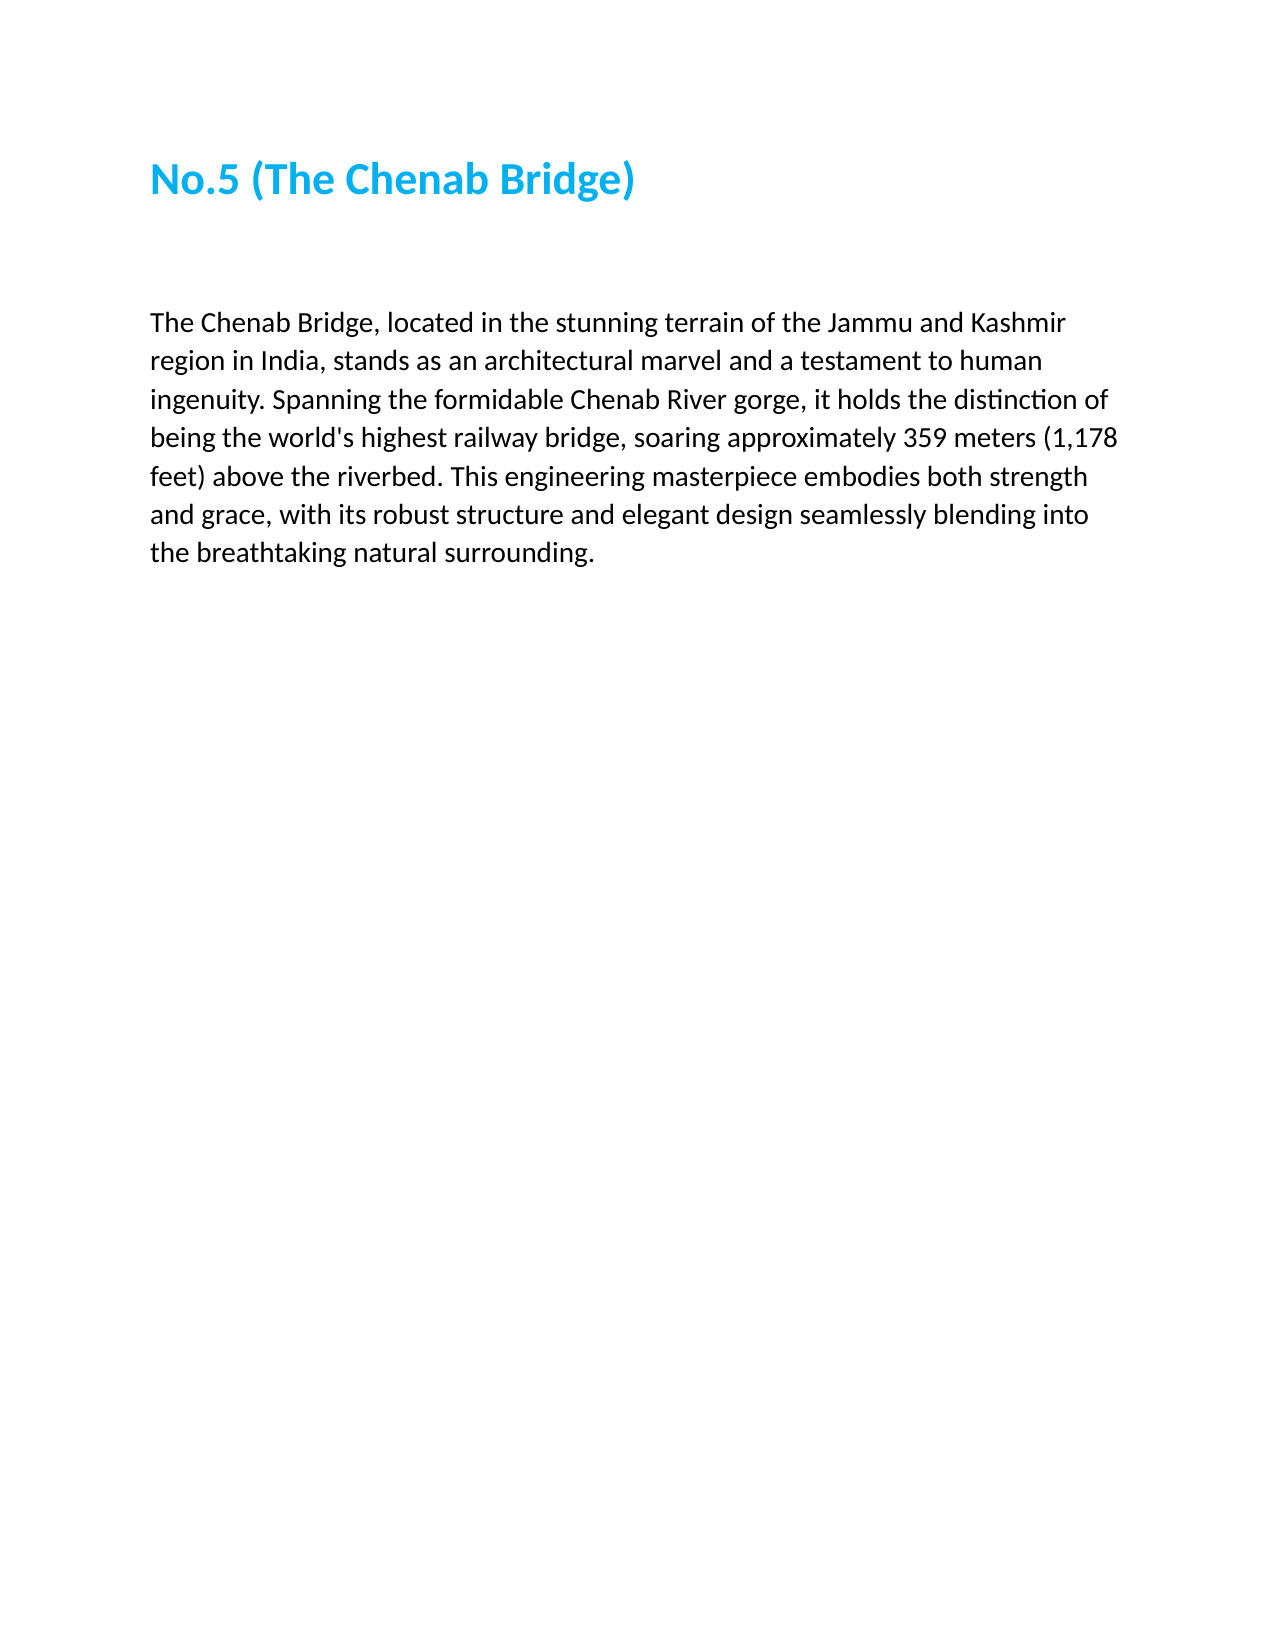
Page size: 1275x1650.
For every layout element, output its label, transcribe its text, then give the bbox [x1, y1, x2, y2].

text No.5 (The Chenab Bridge) [150, 150, 1125, 206]
text The Chenab Bridge, located in the stunning terrain of the Jammu and Kashmir region in India, stands as an architectural marvel and a testament to human ingenuity. Spanning the formidable Chenab River gorge, it holds the distinction of being the world's highest railway bridge, soaring approximately 359 meters (1,178 feet) above the riverbed. This engineering masterpiece embodies both strength and grace, with its robust structure and elegant design seamlessly blending into the breathtaking natural surrounding. [150, 304, 1125, 570]
